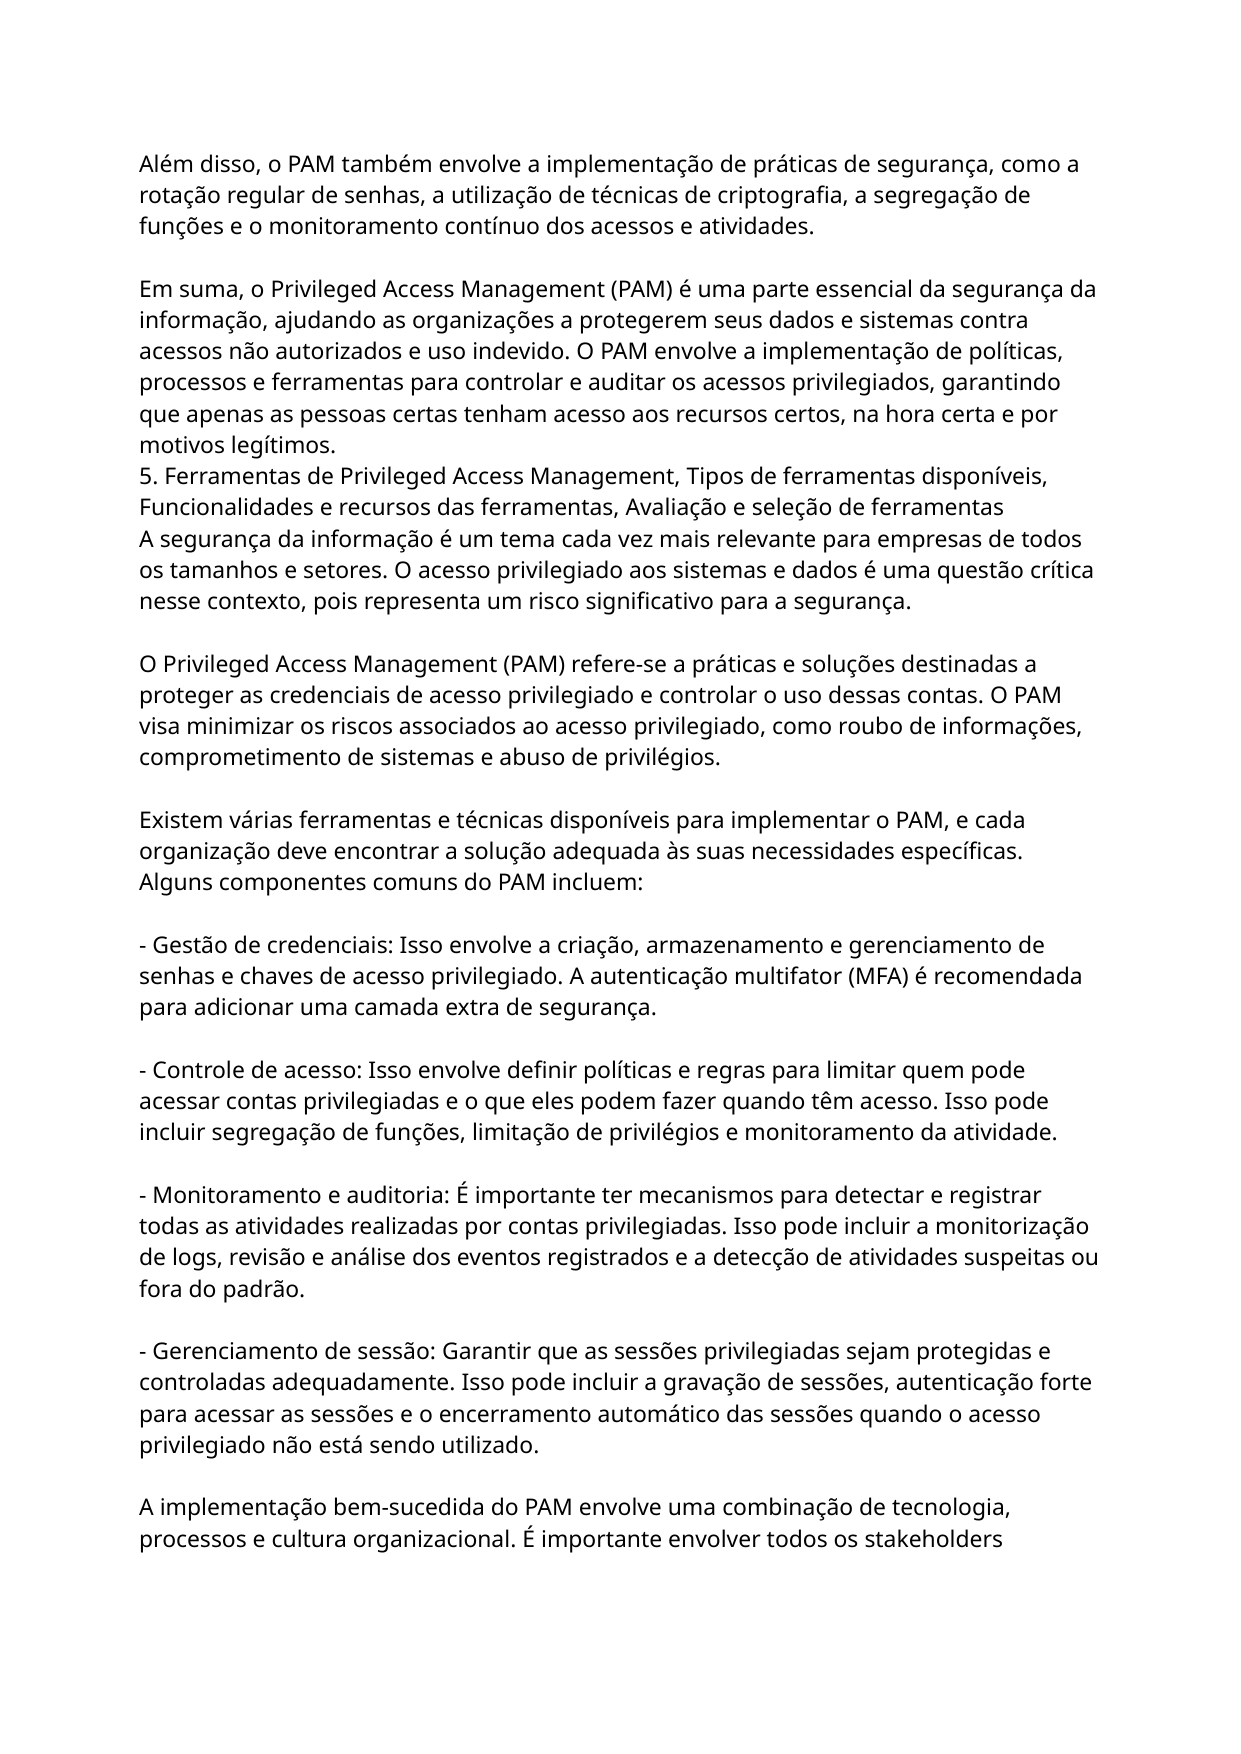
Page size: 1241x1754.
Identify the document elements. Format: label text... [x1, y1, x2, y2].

text 5. Ferramentas de Privileged Access Management, Tipos de ferramentas disponíveis, Funcionalidades e recursos das ferramentas, Avaliação e seleção de ferramentas [139, 460, 1101, 523]
text Em suma, o Privileged Access Management (PAM) é uma parte essencial da segurança da informação, ajudando as organizações a protegerem seus dados e sistemas contra acessos não autorizados e uso indevido. O PAM envolve a implementação de políticas, processos e ferramentas para controlar e auditar os acessos privilegiados, garantindo que apenas as pessoas certas tenham acesso aos recursos certos, na hora certa e por motivos legítimos. [139, 273, 1101, 460]
text O Privileged Access Management (PAM) refere-se a práticas e soluções destinadas a proteger as credenciais de acesso privilegiado e controlar o uso dessas contas. O PAM visa minimizar os riscos associados ao acesso privilegiado, como roubo de informações, comprometimento de sistemas e abuso de privilégios. [139, 648, 1101, 773]
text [139, 1491, 1101, 1554]
text Além disso, o PAM também envolve a implementação de práticas de segurança, como a rotação regular de senhas, a utilização de técnicas de criptografia, a segregação de funções e o monitoramento contínuo dos acessos e atividades. [139, 148, 1101, 241]
text - Monitoramento e auditoria: É importante ter mecanismos para detectar e registrar todas as atividades realizadas por contas privilegiadas. Isso pode incluir a monitorização de logs, revisão e análise dos eventos registrados e a detecção de atividades suspeitas ou fora do padrão. [139, 1179, 1101, 1304]
text Existem várias ferramentas e técnicas disponíveis para implementar o PAM, e cada organização deve encontrar a solução adequada às suas necessidades específicas. Alguns componentes comuns do PAM incluem: [139, 804, 1101, 898]
text - Gestão de credenciais: Isso envolve a criação, armazenamento e gerenciamento de senhas e chaves de acesso privilegiado. A autenticação multifator (MFA) é recomendada para adicionar uma camada extra de segurança. [139, 929, 1101, 1023]
text A segurança da informação é um tema cada vez mais relevante para empresas de todos os tamanhos e setores. O acesso privilegiado aos sistemas e dados é uma questão crítica nesse contexto, pois representa um risco significativo para a segurança. [139, 523, 1101, 616]
text - Controle de acesso: Isso envolve definir políticas e regras para limitar quem pode acessar contas privilegiadas e o que eles podem fazer quando têm acesso. Isso pode incluir segregação de funções, limitação de privilégios e monitoramento da atividade. [139, 1054, 1101, 1148]
text - Gerenciamento de sessão: Garantir que as sessões privilegiadas sejam protegidas e controladas adequadamente. Isso pode incluir a gravação de sessões, autenticação forte para acessar as sessões e o encerramento automático das sessões quando o acesso privilegiado não está sendo utilizado. [139, 1335, 1101, 1460]
